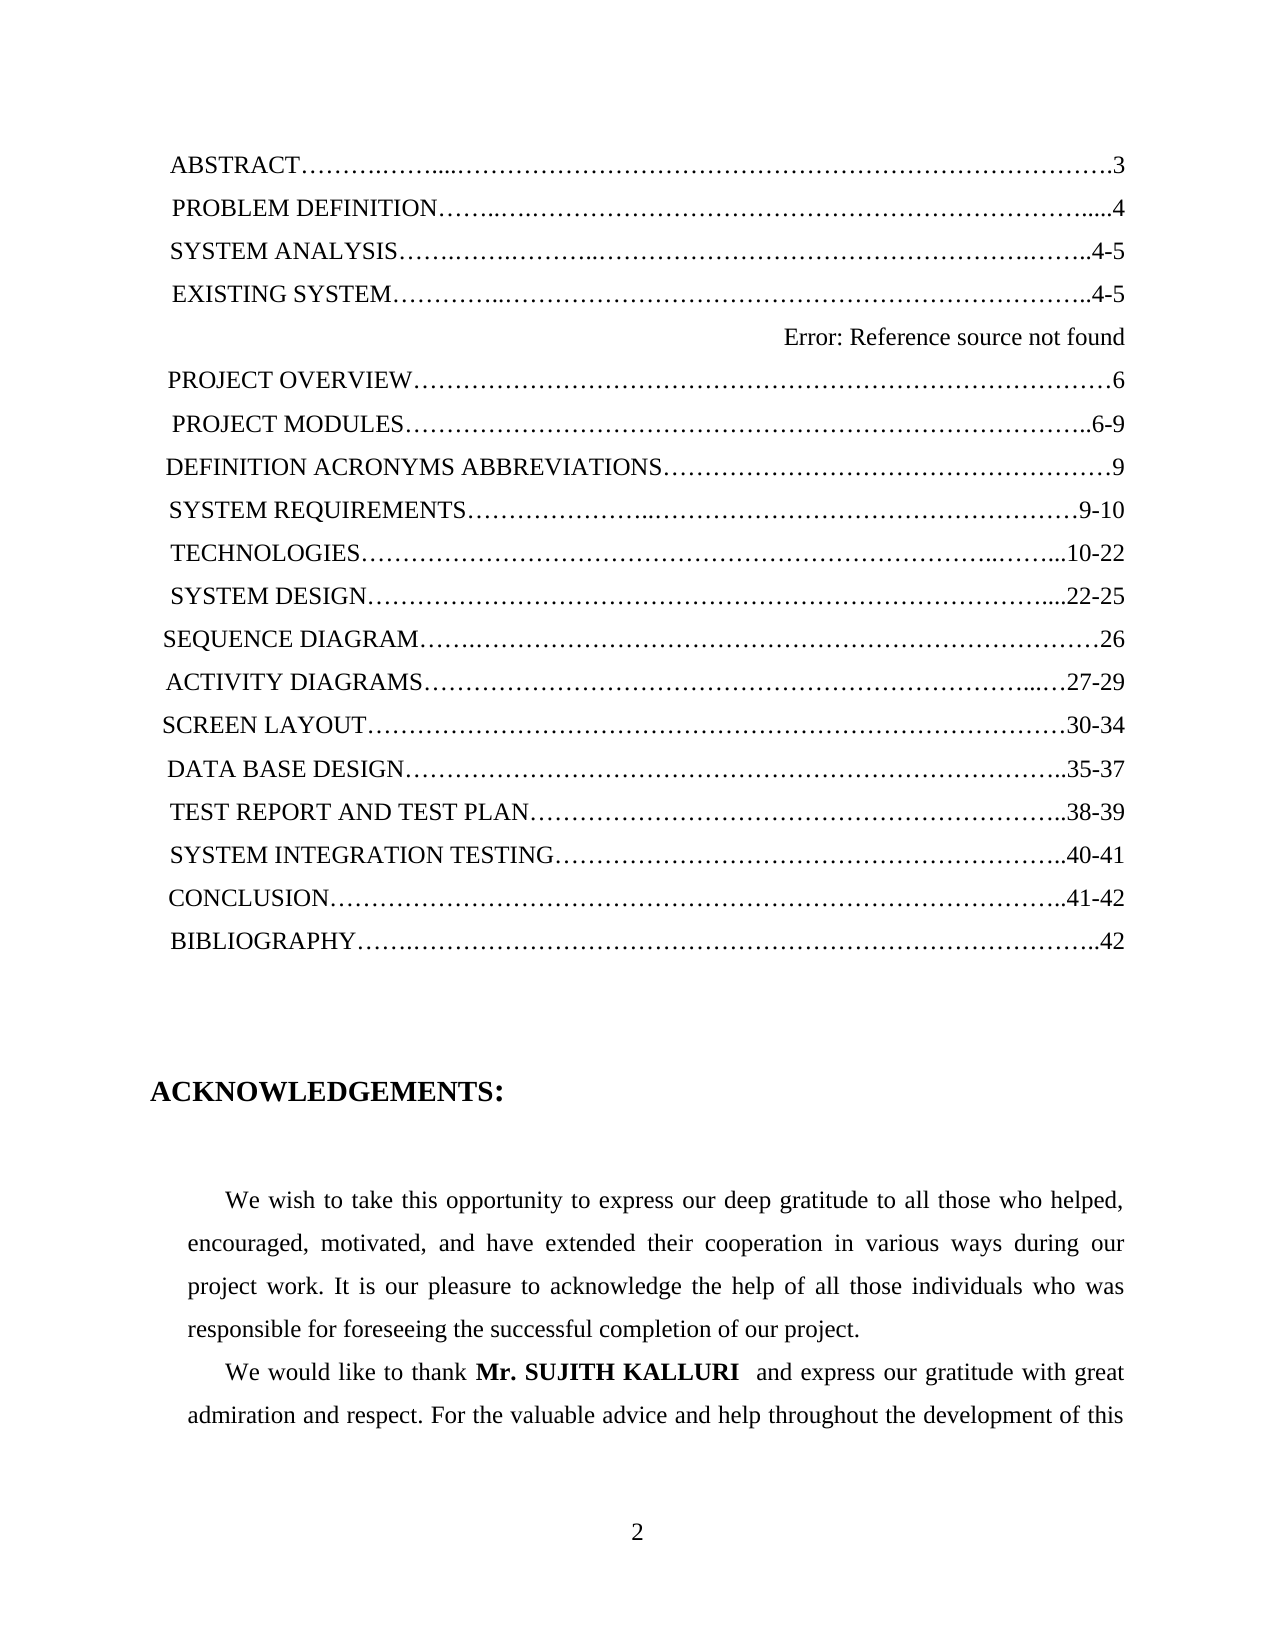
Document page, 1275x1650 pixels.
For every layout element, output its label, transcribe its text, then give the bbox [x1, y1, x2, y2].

text PROBLEM DEFINITION……..….………………………………………………………….....4 [150, 193, 1125, 222]
text ABSTRACT……….……....…………………………………………………………………….3 [150, 150, 1125, 179]
text PROJECT MODULES………………………………………………………………………..6-9 [150, 409, 1125, 437]
text SCREEN LAYOUT…………………………………………………………………………30-34 [150, 711, 1125, 739]
text We wish to take this opportunity to express our deep gratitude to all those who helped, encouraged, motivated, and have extended their cooperation in various ways during our project work. It is our pleasure to acknowledge the help of all those individuals who was responsible for foreseeing the successful completion of our project. [187, 1185, 1125, 1343]
text SEQUENCE DIAGRAM…….…………………………………………………………………26 [150, 624, 1125, 653]
text ACTIVITY DIAGRAMS………………………………………………………………...…27-29 [150, 667, 1125, 696]
text SYSTEM ANALYSIS…….…….………..…………………………………………….……..4-5 [150, 236, 1125, 265]
text EXISTING SYSTEM…………..……………………………………………………………..4-5 [150, 279, 1125, 308]
text ACKNOWLEDGEMENTS: [150, 1070, 1125, 1108]
text BIBLIOGRAPHY…….………………………………………………………………………..42 [150, 926, 1125, 955]
text PROPOSED SYSTEM…………….…………...……………………………………………….5 [150, 322, 1125, 351]
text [187, 1357, 1125, 1429]
text SYSTEM DESIGN………………………………………………………………………....22-25 [150, 581, 1125, 610]
text SYSTEM INTEGRATION TESTING……………………………………………………..40-41 [150, 840, 1125, 869]
text TECHNOLOGIES…………………………………………………………………..……...10-22 [150, 538, 1125, 567]
text SYSTEM REQUIREMENTS…………………..……………………………………………9-10 [150, 495, 1125, 524]
text DEFINITION ACRONYMS ABBREVIATIONS………………………………………………9 [150, 452, 1125, 481]
text DATA BASE DESIGN……………………………………………………………………..35-37 [150, 754, 1125, 782]
text PROJECT OVERVIEW…………………………………………………………………………6 [150, 366, 1125, 394]
text CONCLUSION……………………………………………………………………………..41-42 [150, 883, 1125, 912]
text TEST REPORT AND TEST PLAN………………………………………………………..38-39 [150, 797, 1125, 826]
